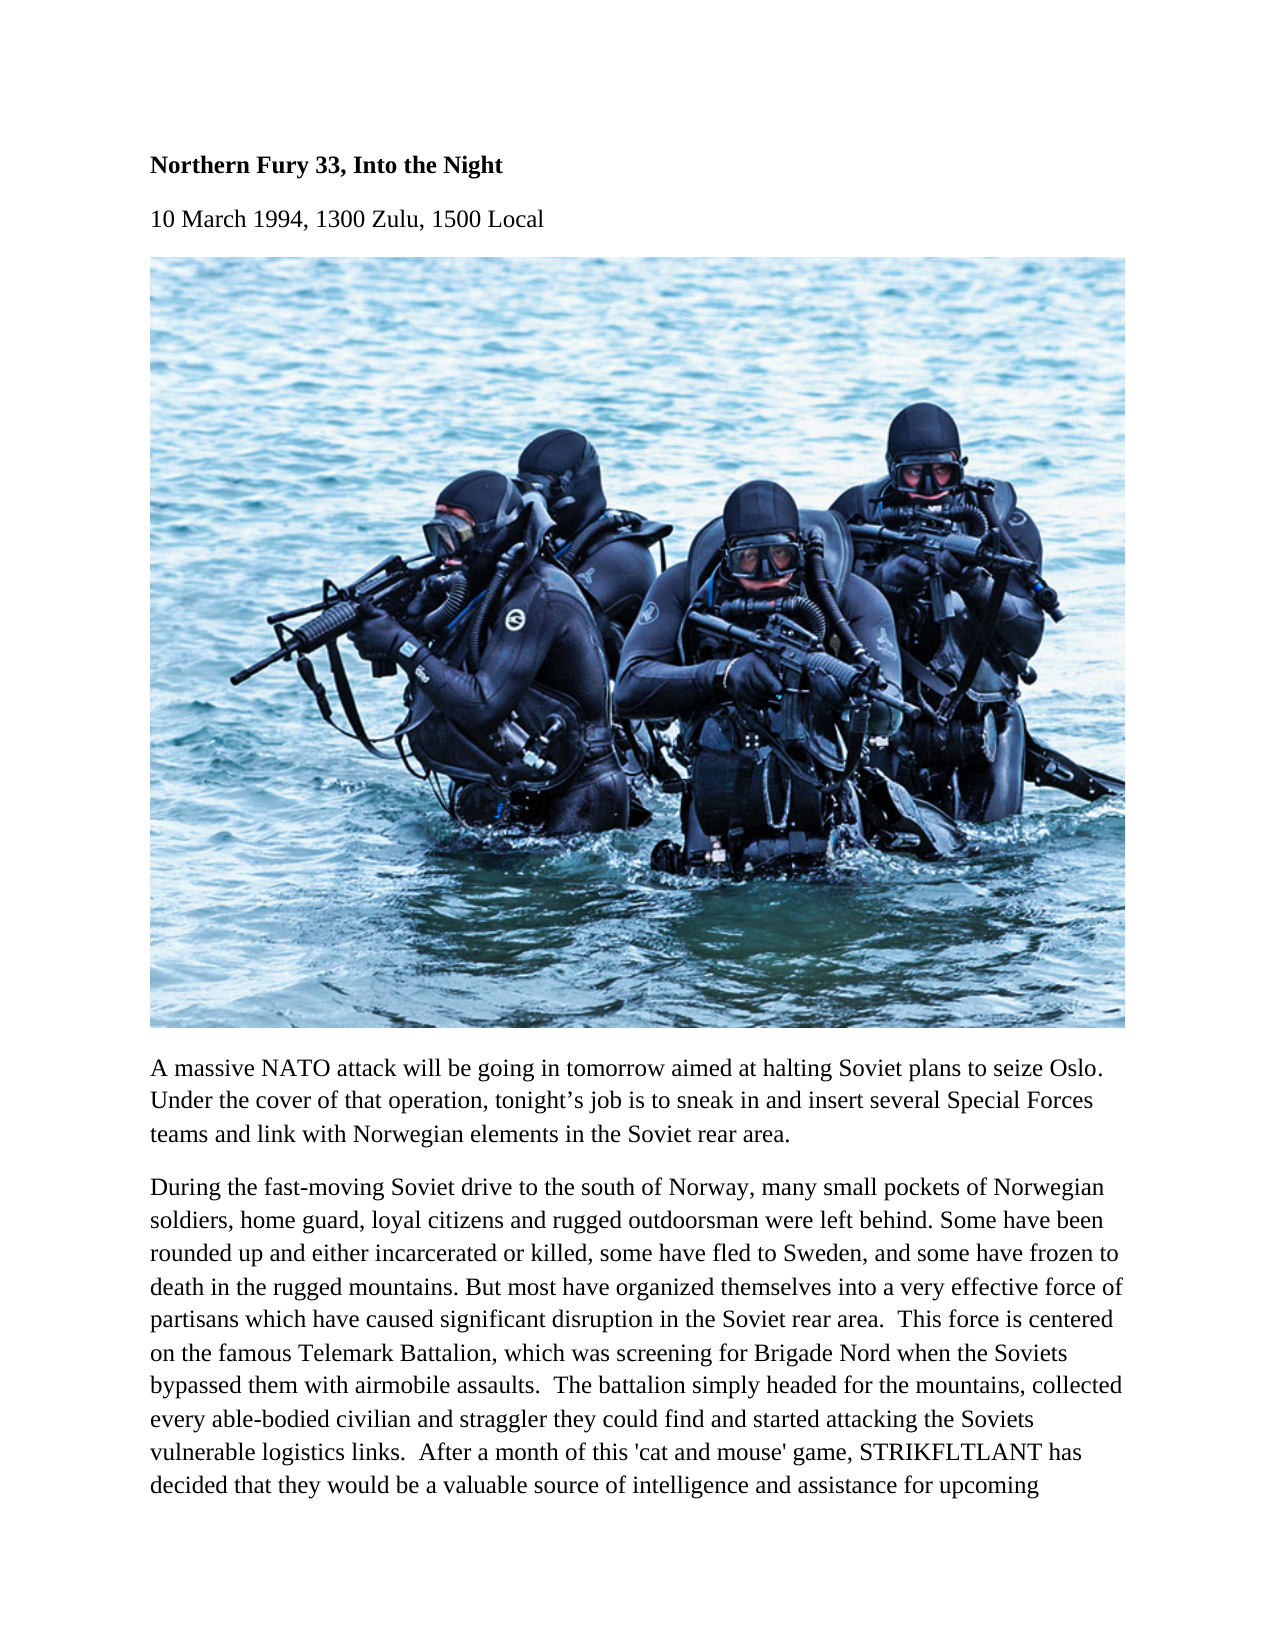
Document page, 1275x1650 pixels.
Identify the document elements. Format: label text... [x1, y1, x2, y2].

picture [150, 257, 1125, 1028]
text 10 March 1994, 1300 Zulu, 1500 Local [150, 204, 1125, 233]
text A massive NATO attack will be going in tomorrow aimed at halting Soviet plans to seize Oslo. Under the cover of that operation, tonight’s job is to sneak in and insert several Special Forces teams and link with Norwegian elements in the Soviet rear area. [150, 1053, 1125, 1147]
text Northern Fury 33, Into the Night [150, 150, 1125, 179]
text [150, 1172, 1125, 1498]
